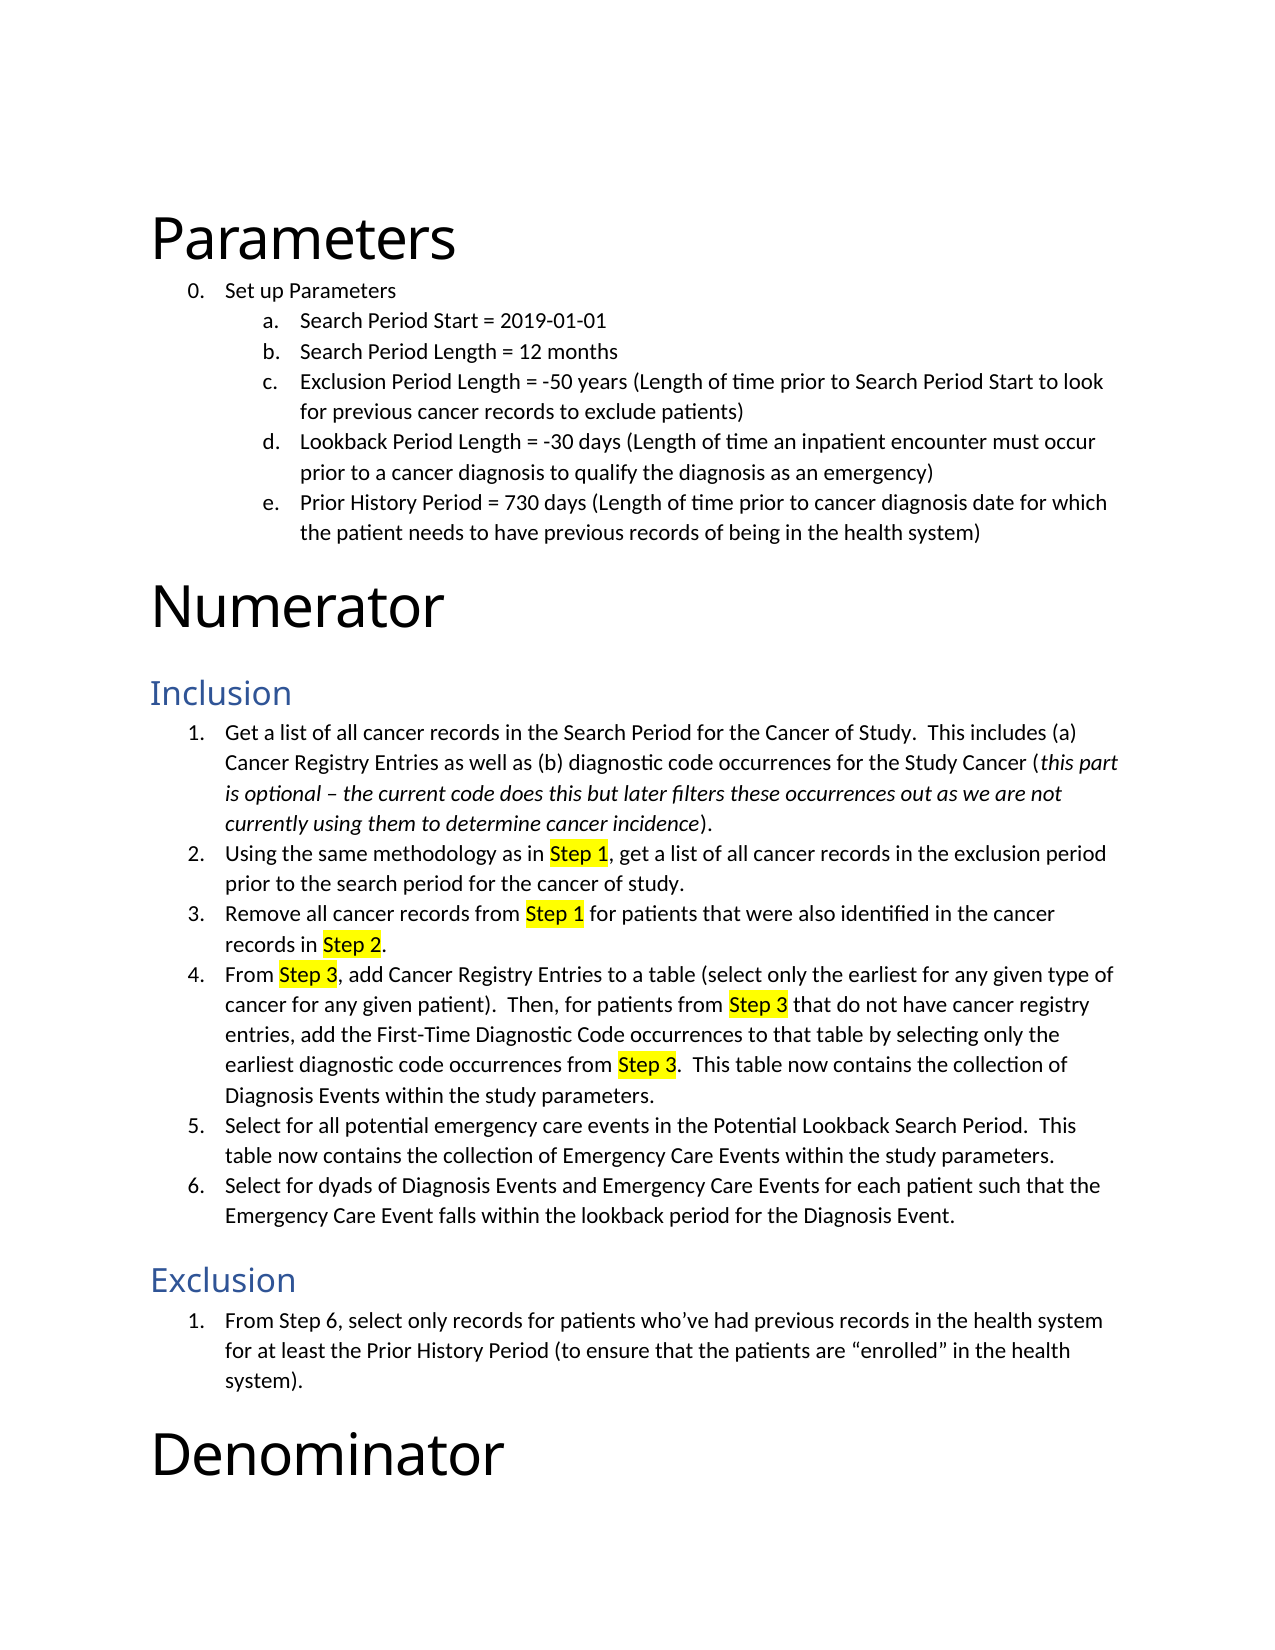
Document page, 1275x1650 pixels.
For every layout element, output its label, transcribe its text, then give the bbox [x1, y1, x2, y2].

list Get a list of all cancer records in the Search Period for the Cancer of Study. This includes (a) Cancer Registry Entries as well as (b) diagnostic code occurrences for the Study Cancer (this part is optional – the current code does this but later filters these occurrences out as we are not currently using them to determine cancer incidence). [187, 718, 1125, 837]
title Numerator [150, 565, 1125, 644]
list Search Period Length = 12 months [262, 337, 1125, 365]
list Select for all potential emergency care events in the Potential Lookback Search Period. This table now contains the collection of Emergency Care Events within the study parameters. [187, 1111, 1125, 1169]
title Parameters [150, 197, 1125, 276]
list Set up Parameters [187, 276, 1125, 304]
subtitle Inclusion [150, 669, 1125, 715]
list Using the same methodology as in Step 1, get a list of all cancer records in the exclusion period prior to the search period for the cancer of study. [187, 839, 1125, 897]
list Select for dyads of Diagnosis Events and Emergency Care Events for each patient such that the Emergency Care Event falls within the lookback period for the Diagnosis Event. [187, 1171, 1125, 1230]
list From Step 3, add Cancer Registry Entries to a table (select only the earliest for any given type of cancer for any given patient). Then, for patients from Step 3 that do not have cancer registry entries, add the First-Time Diagnostic Code occurrences to that table by selecting only the earliest diagnostic code occurrences from Step 3. This table now contains the collection of Diagnosis Events within the study parameters. [187, 960, 1125, 1109]
list Prior History Period = 730 days (Length of time prior to cancer diagnosis date for which the patient needs to have previous records of being in the health system) [262, 488, 1125, 546]
list Exclusion Period Length = -50 years (Length of time prior to Search Period Start to look for previous cancer records to exclude patients) [262, 367, 1125, 425]
subtitle Exclusion [150, 1257, 1125, 1302]
list From Step 6, select only records for patients who’ve had previous records in the health system for at least the Prior History Period (to ensure that the patients are “enrolled” in the health system). [187, 1306, 1125, 1394]
list Remove all cancer records from Step 1 for patients that were also identified in the cancer records in Step 2. [187, 899, 1125, 958]
list Search Period Start = 2019-01-01 [262, 307, 1125, 334]
list Lookback Period Length = -30 days (Length of time an inpatient encounter must occur prior to a cancer diagnosis to qualify the diagnosis as an emergency) [262, 427, 1125, 486]
title Denominator [150, 1413, 1125, 1493]
